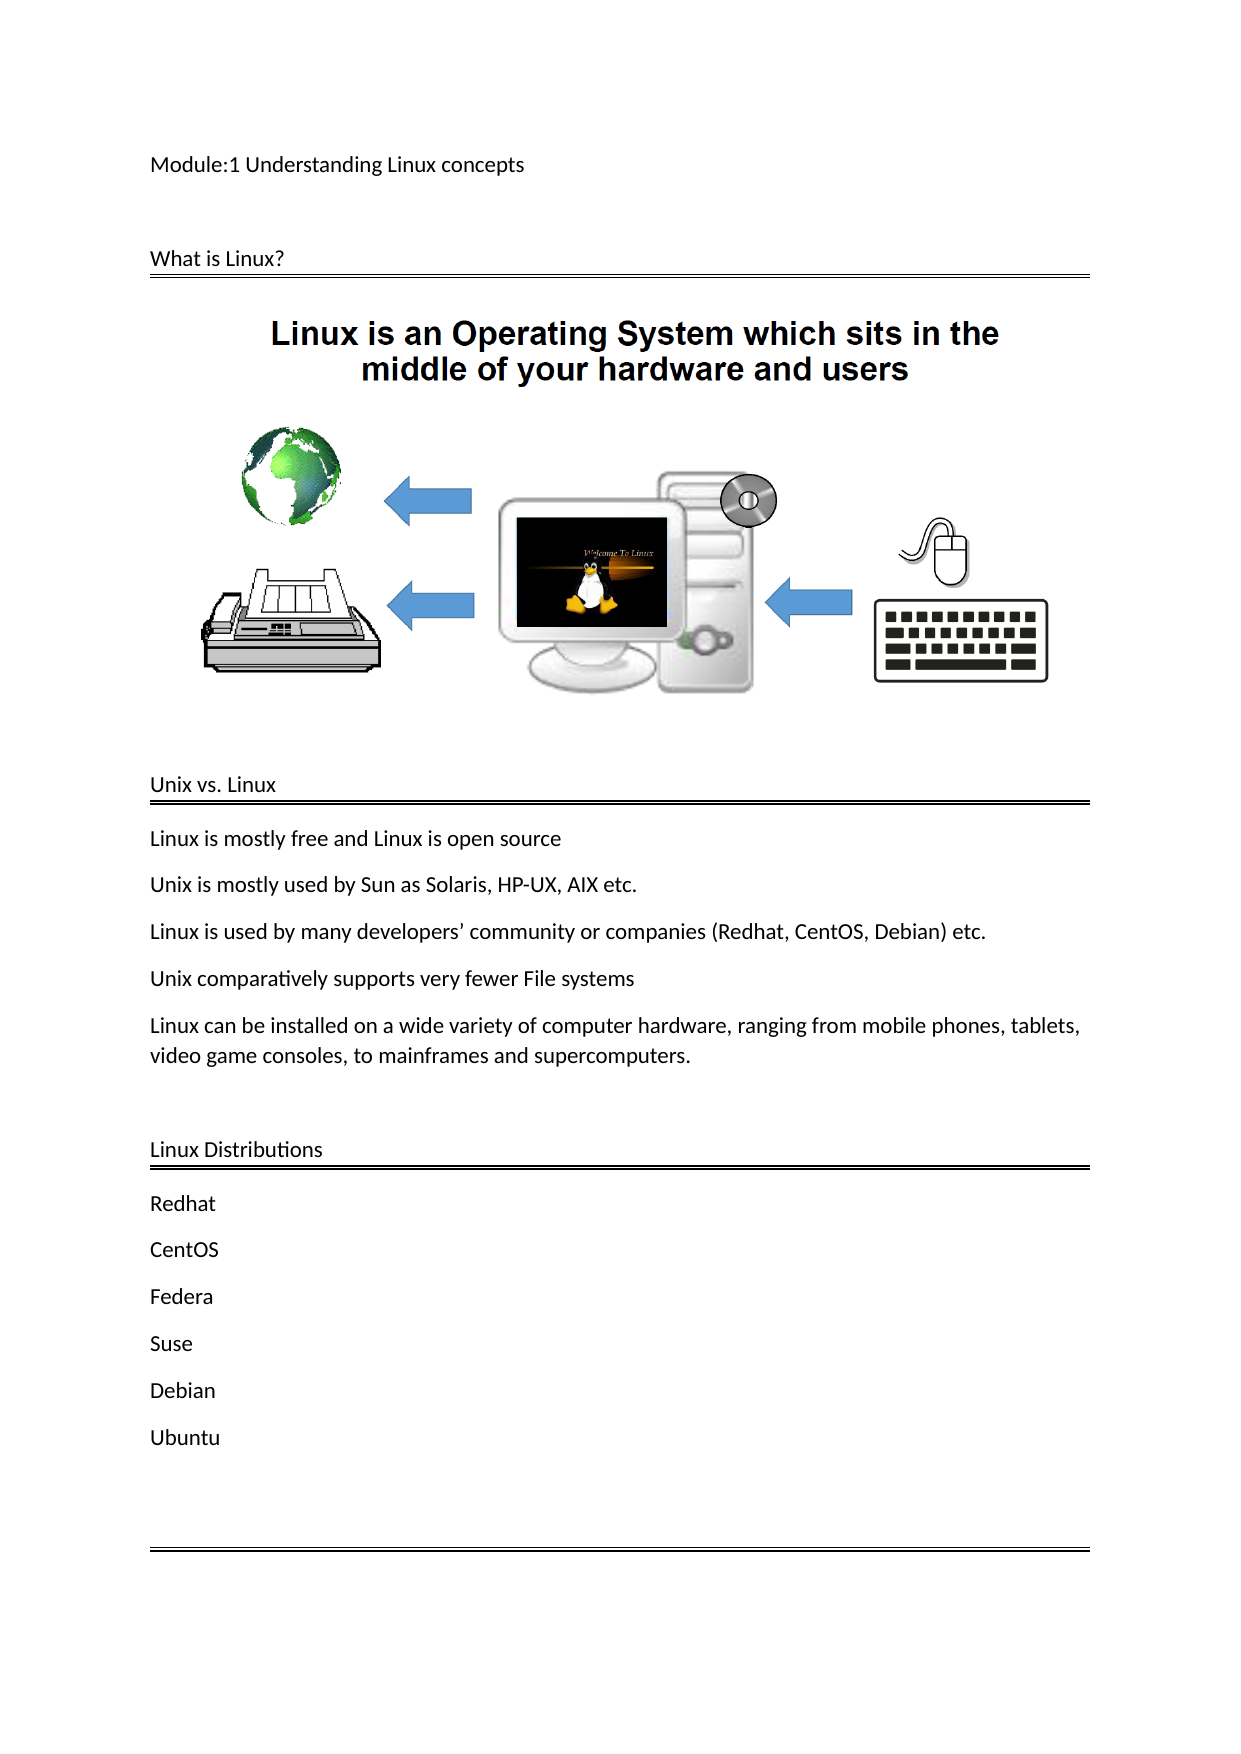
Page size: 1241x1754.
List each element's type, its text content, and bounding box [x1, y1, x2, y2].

text Linux is mostly free and Linux is open source [150, 824, 1090, 852]
text Linux is used by many developers’ community or companies (Redhat, CentOS, Debian) etc. [150, 917, 1090, 945]
picture [150, 297, 1091, 705]
text What is Linux? [150, 244, 1090, 274]
text Unix comparatively supports very fewer File systems [150, 964, 1090, 992]
text Module:1 Understanding Linux concepts [150, 150, 1090, 178]
text Debian [150, 1376, 1090, 1404]
text Federa [150, 1282, 1090, 1311]
text Linux Distributions [150, 1135, 1090, 1165]
text Unix vs. Linux [150, 770, 1090, 800]
text CentOS [150, 1236, 1090, 1264]
text Linux can be installed on a wide variety of computer hardware, ranging from mobile phones, tablets, video game consoles, to mainframes and supercomputers. [150, 1011, 1090, 1069]
text Ubuntu [150, 1423, 1090, 1451]
text Redhat [150, 1189, 1090, 1217]
text Unix is mostly used by Sun as Solaris, HP-UX, AIX etc. [150, 871, 1090, 898]
text Suse [150, 1329, 1090, 1357]
